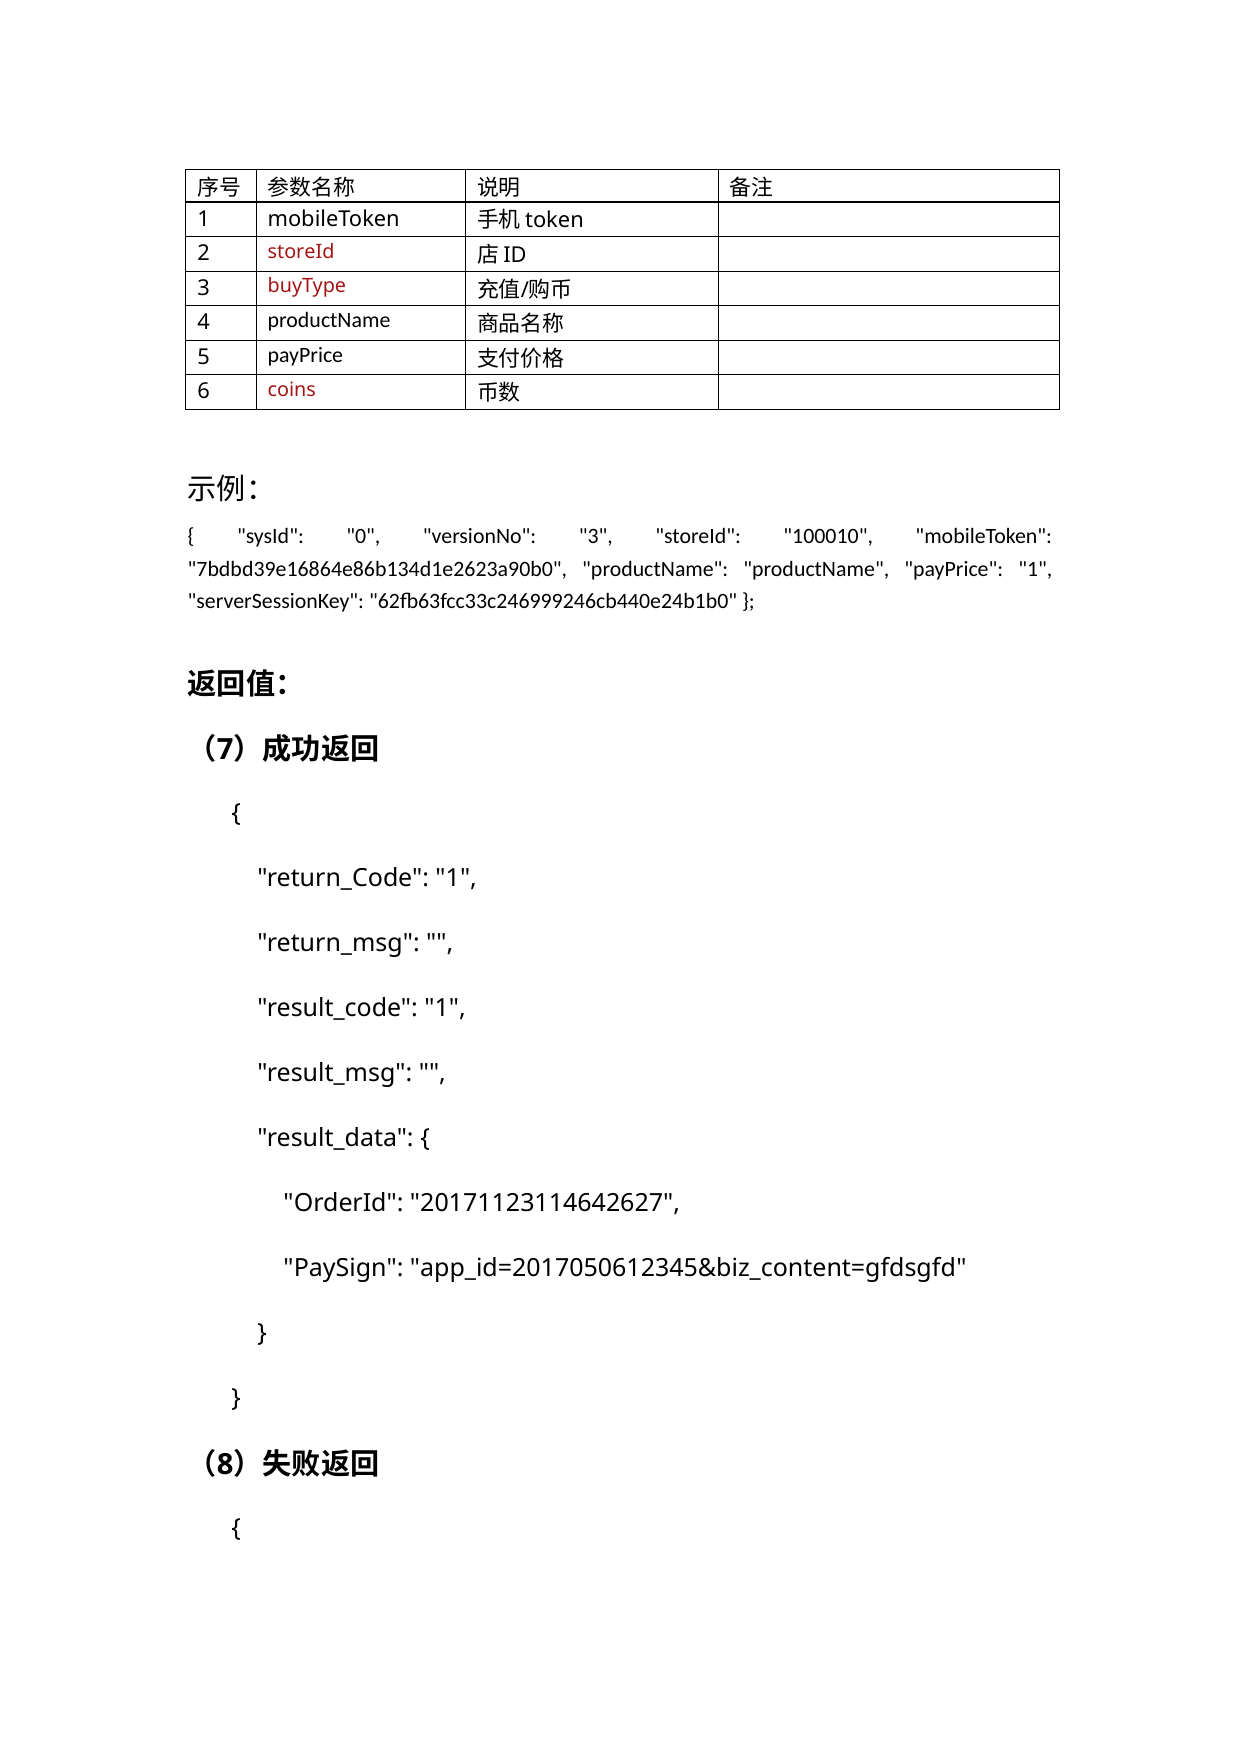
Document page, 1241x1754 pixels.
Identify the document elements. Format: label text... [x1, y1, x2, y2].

table_header 备注 [719, 170, 1059, 201]
table_cell 支付价格 [466, 341, 718, 374]
table_cell 币数 [466, 375, 718, 409]
table_cell 店ID [466, 237, 718, 271]
table_cell payPrice [257, 341, 465, 374]
table_cell 4 [186, 306, 256, 340]
text { [187, 1494, 1053, 1559]
list 失败返回 [187, 1429, 1053, 1494]
table_cell 6 [186, 375, 256, 409]
table_cell [719, 272, 1059, 305]
list "result_data": { [187, 1104, 1053, 1169]
table_cell [719, 237, 1059, 271]
list { [187, 779, 1053, 844]
text 返回值： [187, 649, 1053, 714]
table_cell 商品名称 [466, 306, 718, 340]
table_cell [719, 203, 1059, 236]
table_cell [719, 375, 1059, 409]
list } [187, 1299, 1053, 1364]
table_cell storeId [257, 237, 465, 271]
table_cell buyType [257, 272, 465, 305]
table_header 序号 [186, 170, 256, 201]
list "OrderId": "20171123114642627", [187, 1169, 1053, 1234]
table_cell [719, 306, 1059, 340]
list "return_msg": "", [187, 909, 1053, 974]
table_cell 1 [186, 203, 256, 236]
table_cell productName [257, 306, 465, 340]
list "result_msg": "", [187, 1039, 1053, 1104]
table_cell 手机token [466, 203, 718, 236]
list "PaySign": "app_id=2017050612345&biz_content=gfdsgfd" [187, 1234, 1053, 1299]
list "return_Code": "1", [187, 844, 1053, 909]
table_cell 2 [186, 237, 256, 271]
table_cell [719, 341, 1059, 374]
table_header 参数名称 [257, 170, 465, 201]
list } [187, 1364, 1053, 1429]
table_cell 充值/购币 [466, 272, 718, 305]
table_header 说明 [466, 170, 718, 201]
table_cell mobileToken [257, 203, 465, 236]
table_cell 3 [186, 272, 256, 305]
list "result_code": "1", [187, 974, 1053, 1039]
text 示例： [187, 454, 1053, 519]
table_cell 5 [186, 341, 256, 374]
table_cell coins [257, 375, 465, 409]
list 成功返回 [187, 714, 1053, 779]
